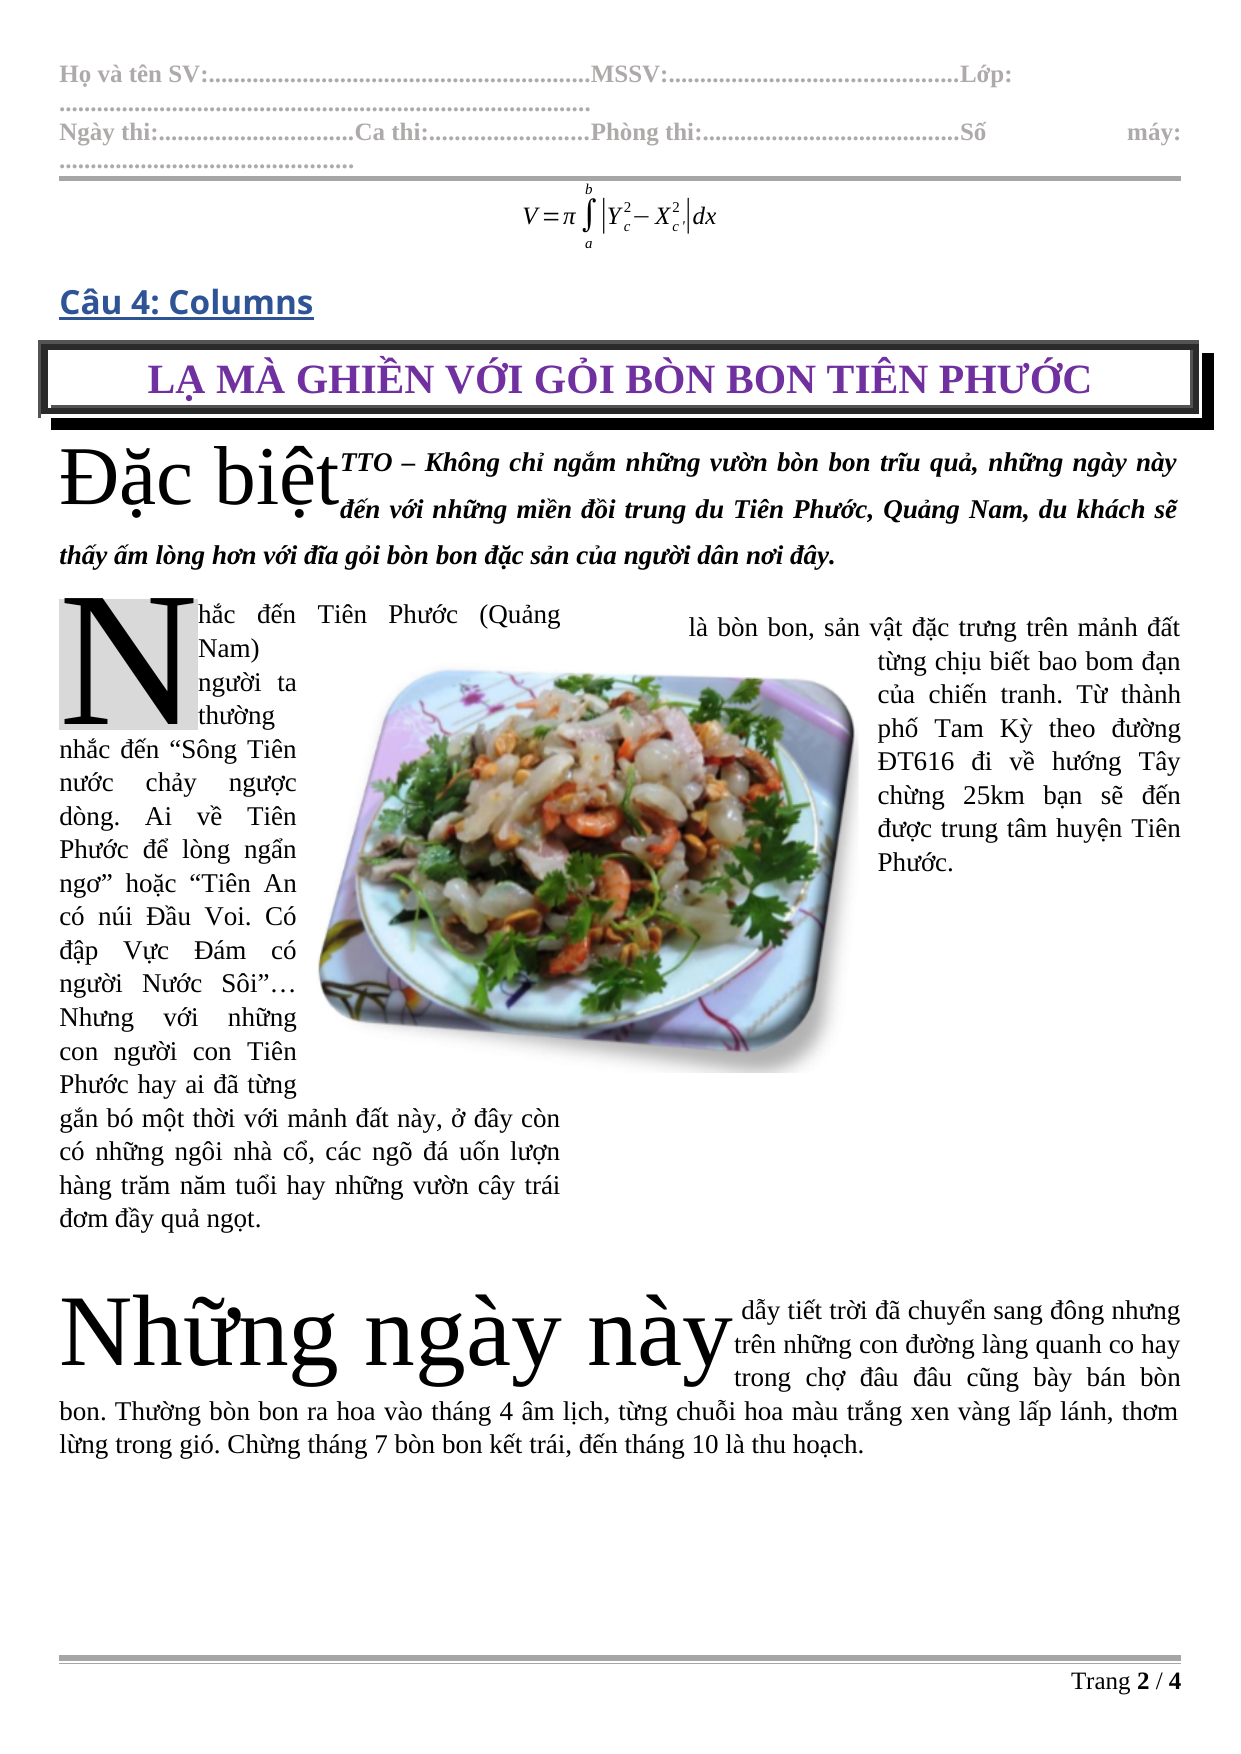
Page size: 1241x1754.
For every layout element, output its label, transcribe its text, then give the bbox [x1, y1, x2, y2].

text dẫy tiết trời đã chuyển sang đông nhưng trên những con đường làng quanh co hay trong chợ đâu đâu cũng bày bán bòn bon. Thường bòn bon ra hoa vào tháng 4 âm lịch, từng chuỗi hoa màu trắng xen vàng lấp lánh, thơm lừng trong gió. Chừng tháng 7 bòn bon kết trái, đến tháng 10 là thu hoạch. [59, 1294, 1181, 1460]
text LẠ MÀ GHIỀN VỚI GỎI BÒN BON TIÊN PHƯỚC [51, 353, 1190, 405]
text hắc đến Tiên Phước (Quảng Nam) người ta thường nhắc đến “Sông Tiên nước chảy ngược dòng. Ai về Tiên Phước để lòng ngẩn ngơ” hoặc “Tiên An có núi Đầu Voi. Có đập Vực Đám có người Nước Sôi”… Nhưng với những con người con Tiên Phước hay ai đã từng gắn bó một thời với mảnh đất này, ở đây còn có những ngôi nhà cổ, các ngõ đá uốn lượn hàng trăm năm tuổi hay những vườn cây trái đơm đầy quả ngọt. [59, 599, 561, 1233]
picture [315, 644, 859, 1073]
text TTO – Không chỉ ngắm những vườn bòn bon trĩu quả, những ngày này đến với những miền đồi trung du Tiên Phước, Quảng Nam, du khách sẽ thấy ấm lòng hơn với đĩa gỏi bòn bon đặc sản của người dân nơi đây. [59, 446, 1181, 571]
text là bòn bon, sản vật đặc trưng trên mảnh đất từng chịu biết bao bom đạn của chiến tranh. Từ thành phố Tam Kỳ theo đường ĐT616 đi về hướng Tây chừng 25km bạn sẽ đến được trung tâm huyện Tiên Phước. [679, 611, 1181, 877]
subtitle Câu 4: Columns [59, 279, 1181, 324]
